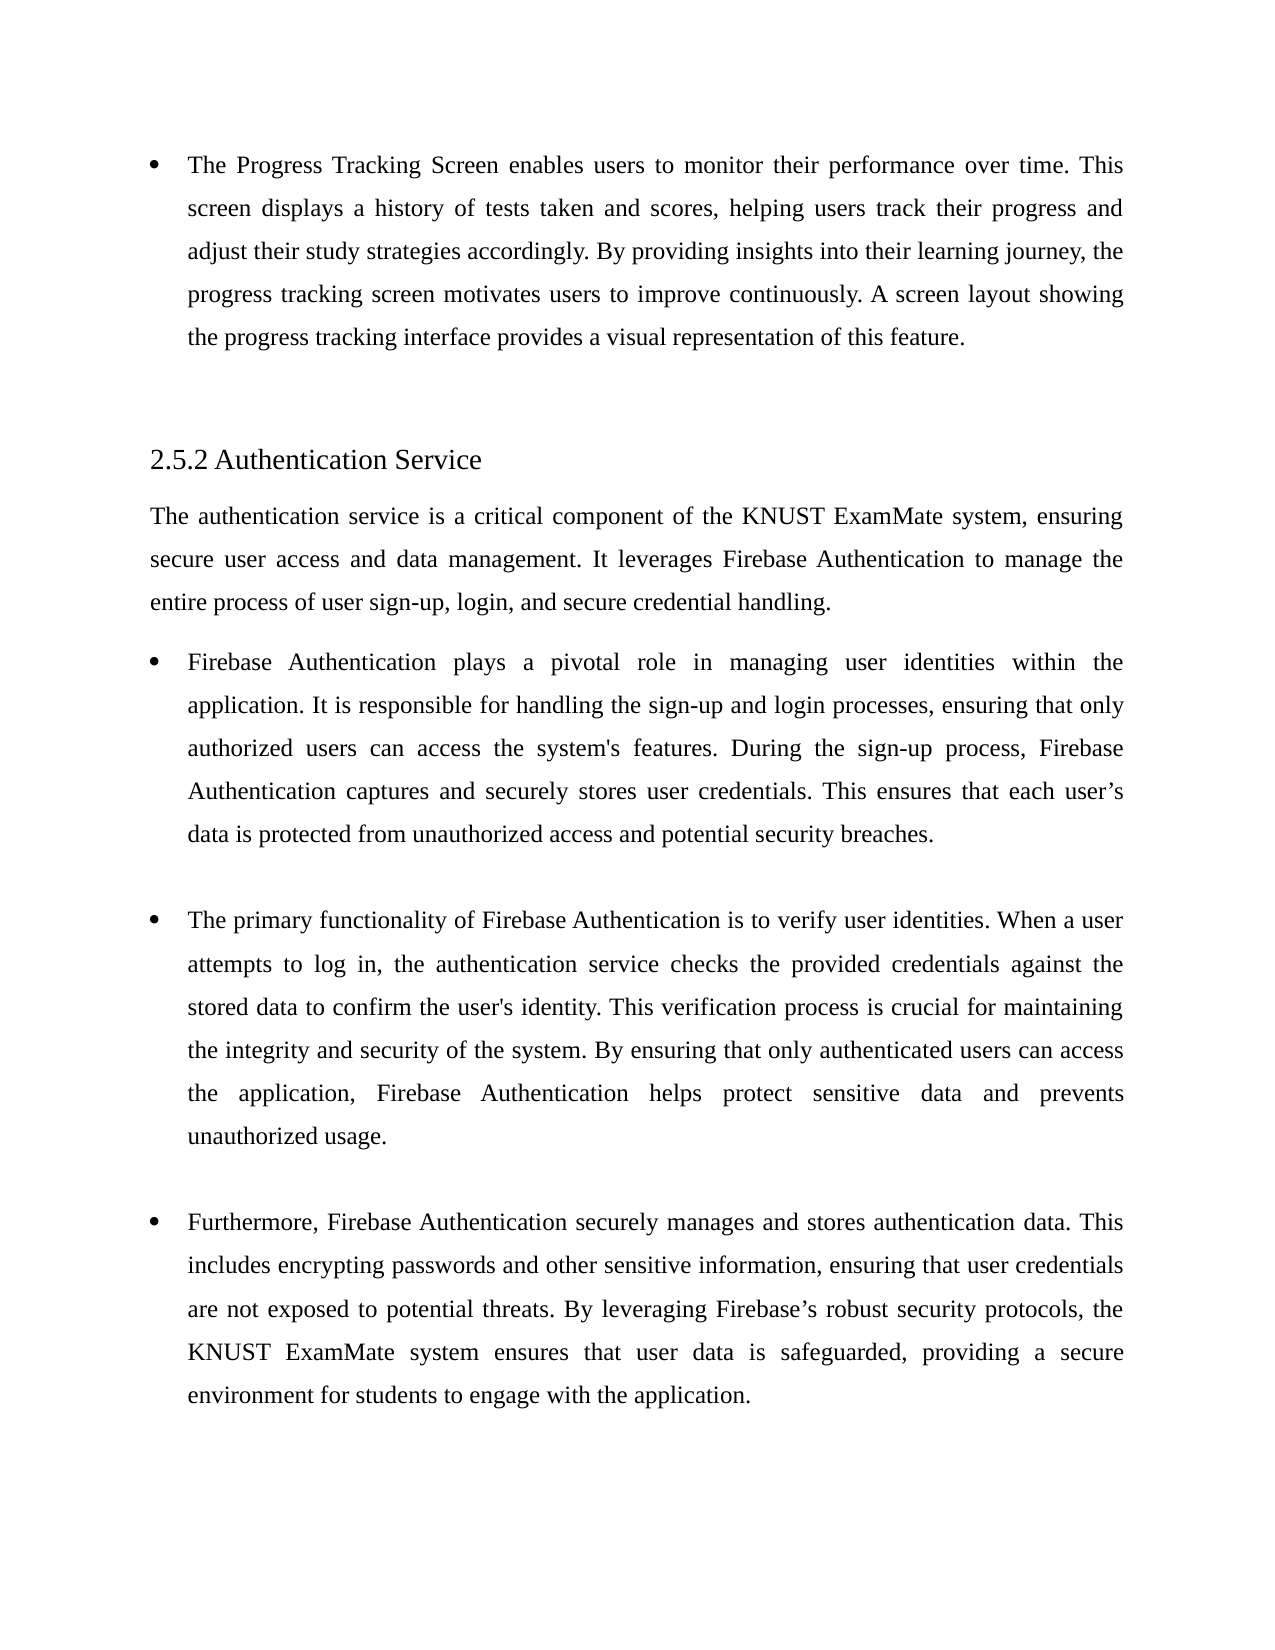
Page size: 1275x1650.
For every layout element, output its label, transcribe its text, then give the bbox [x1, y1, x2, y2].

list Furthermore, Firebase Authentication securely manages and stores authentication data. This includes encrypting passwords and other sensitive information, ensuring that user credentials are not exposed to potential threats. By leveraging Firebase’s robust security protocols, the KNUST ExamMate system ensures that user data is safeguarded, providing a secure environment for students to engage with the application. [150, 1207, 1125, 1409]
list The Progress Tracking Screen enables users to monitor their performance over time. This screen displays a history of tests taken and scores, helping users track their progress and adjust their study strategies accordingly. By providing insights into their learning journey, the progress tracking screen motivates users to improve continuously. A screen layout showing the progress tracking interface provides a visual representation of this feature. [150, 150, 1125, 351]
text The authentication service is a critical component of the KNUST ExamMate system, ensuring secure user access and data management. It leverages Firebase Authentication to manage the entire process of user sign-up, login, and secure credential handling. [150, 501, 1125, 616]
list The primary functionality of Firebase Authentication is to verify user identities. When a user attempts to log in, the authentication service checks the provided credentials against the stored data to confirm the user's identity. This verification process is crucial for maintaining the integrity and security of the system. By ensuring that only authenticated users can access the application, Firebase Authentication helps protect sensitive data and prevents unauthorized usage. [150, 906, 1125, 1150]
list Firebase Authentication plays a pivotal role in managing user identities within the application. It is responsible for handling the sign-up and login processes, ensuring that only authorized users can access the system's features. During the sign-up process, Firebase Authentication captures and securely stores user credentials. This ensures that each user’s data is protected from unauthorized access and potential security breaches. [150, 647, 1125, 848]
subtitle 2.5.2 Authentication Service [150, 442, 1125, 476]
